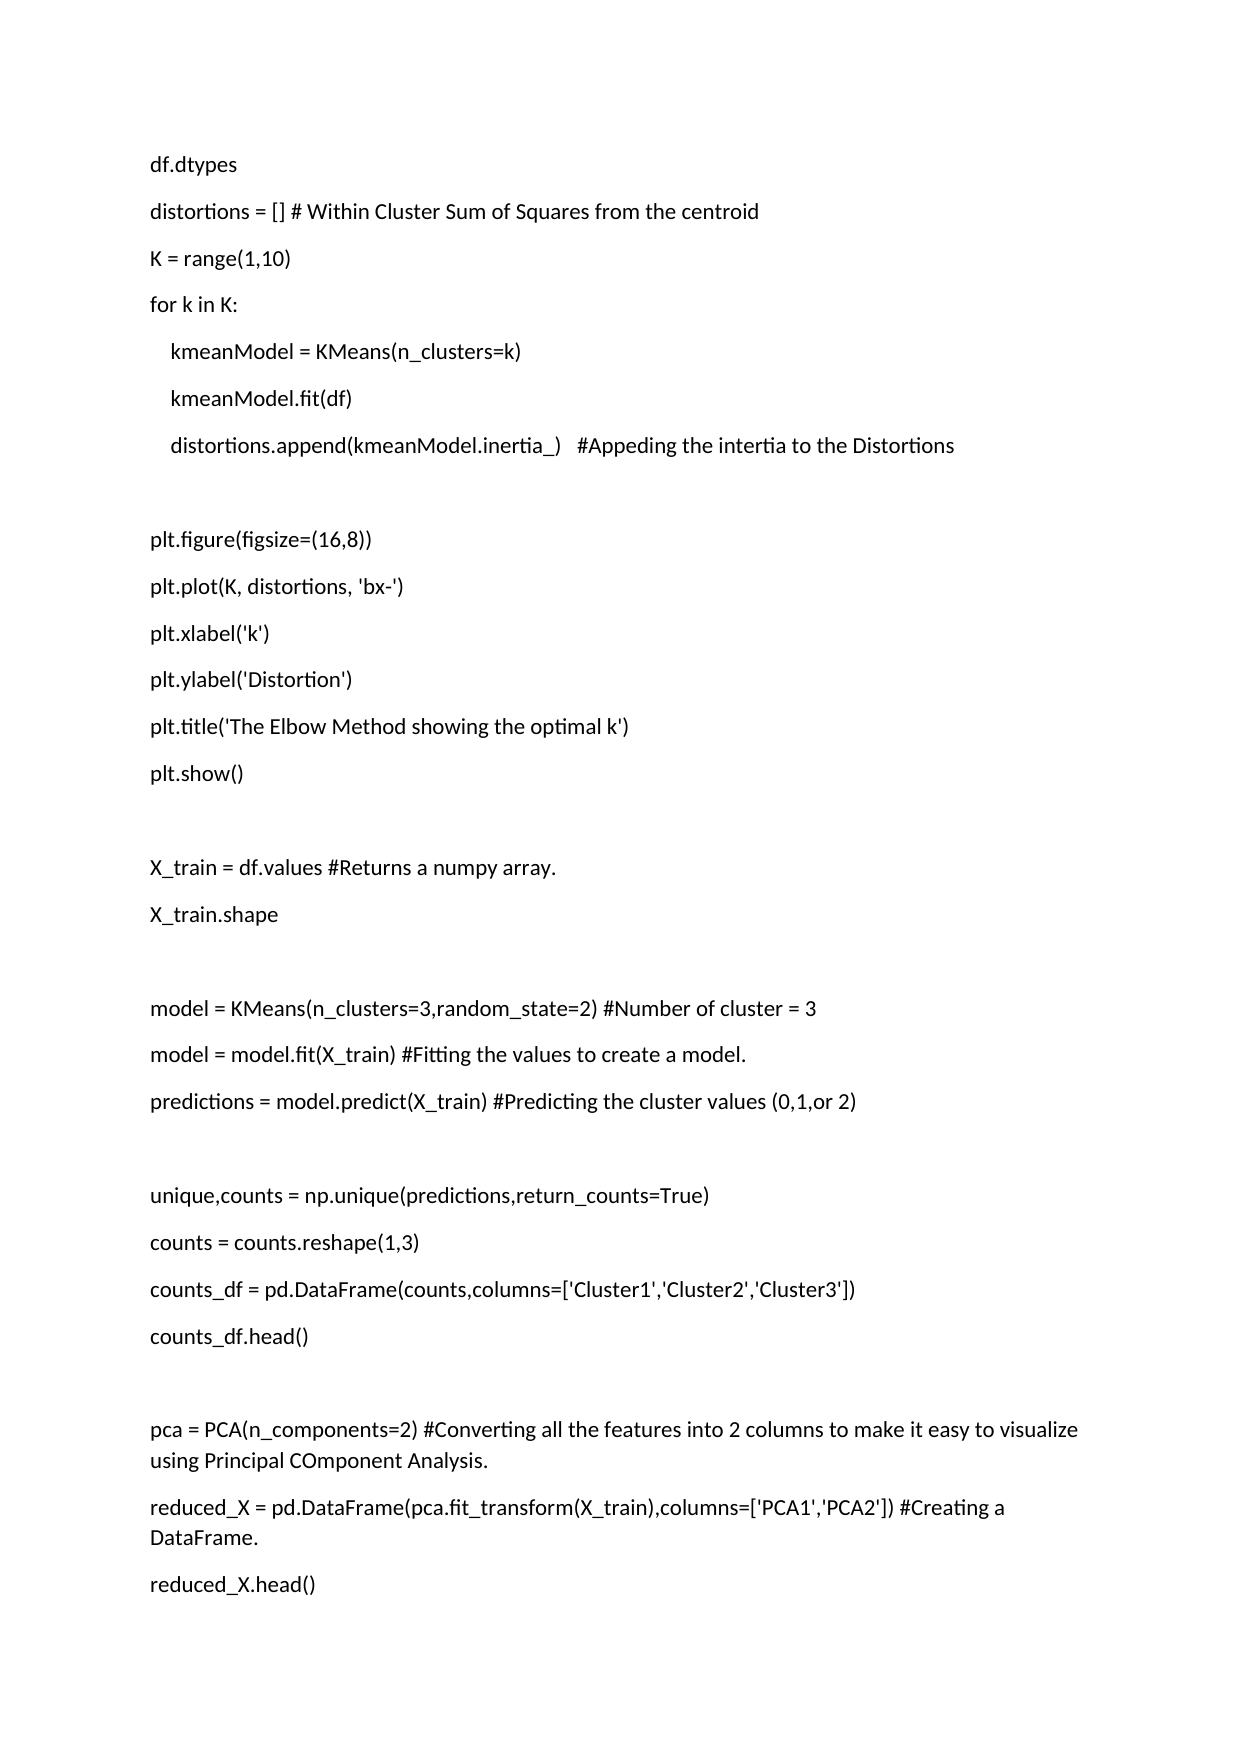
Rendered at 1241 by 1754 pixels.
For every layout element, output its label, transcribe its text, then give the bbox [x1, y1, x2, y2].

text plt.plot(K, distortions, 'bx-') [150, 572, 1090, 600]
text plt.title('The Elbow Method showing the optimal k') [150, 712, 1090, 741]
text reduced_X.head() [150, 1570, 1090, 1598]
text distortions = [] # Within Cluster Sum of Squares from the centroid [150, 197, 1090, 225]
text kmeanModel.fit(df) [150, 384, 1090, 412]
text kmeanModel = KMeans(n_clusters=k) [150, 337, 1090, 366]
text K = range(1,10) [150, 244, 1090, 272]
text unique,counts = np.unique(predictions,return_counts=True) [150, 1181, 1090, 1209]
text X_train = df.values #Returns a numpy array. [150, 853, 1090, 881]
text model = model.fit(X_train) #Fitting the values to create a model. [150, 1041, 1090, 1069]
text model = KMeans(n_clusters=3,random_state=2) #Number of cluster = 3 [150, 994, 1090, 1022]
text pca = PCA(n_components=2) #Converting all the features into 2 columns to make it easy to visualize using Principal COmponent Analysis. [150, 1416, 1090, 1474]
text df.dtypes [150, 150, 1090, 178]
text plt.show() [150, 759, 1090, 787]
text counts_df.head() [150, 1322, 1090, 1350]
text predictions = model.predict(X_train) #Predicting the cluster values (0,1,or 2) [150, 1087, 1090, 1116]
text counts = counts.reshape(1,3) [150, 1228, 1090, 1256]
text X_train.shape [150, 900, 1090, 928]
text counts_df = pd.DataFrame(counts,columns=['Cluster1','Cluster2','Cluster3']) [150, 1275, 1090, 1303]
text plt.figure(figsize=(16,8)) [150, 525, 1090, 553]
text reduced_X = pd.DataFrame(pca.fit_transform(X_train),columns=['PCA1','PCA2']) #Creating a DataFrame. [150, 1493, 1090, 1551]
text plt.xlabel('k') [150, 619, 1090, 647]
text for k in K: [150, 291, 1090, 319]
text distortions.append(kmeanModel.inertia_) #Appeding the intertia to the Distortions [150, 431, 1090, 459]
text plt.ylabel('Distortion') [150, 666, 1090, 694]
